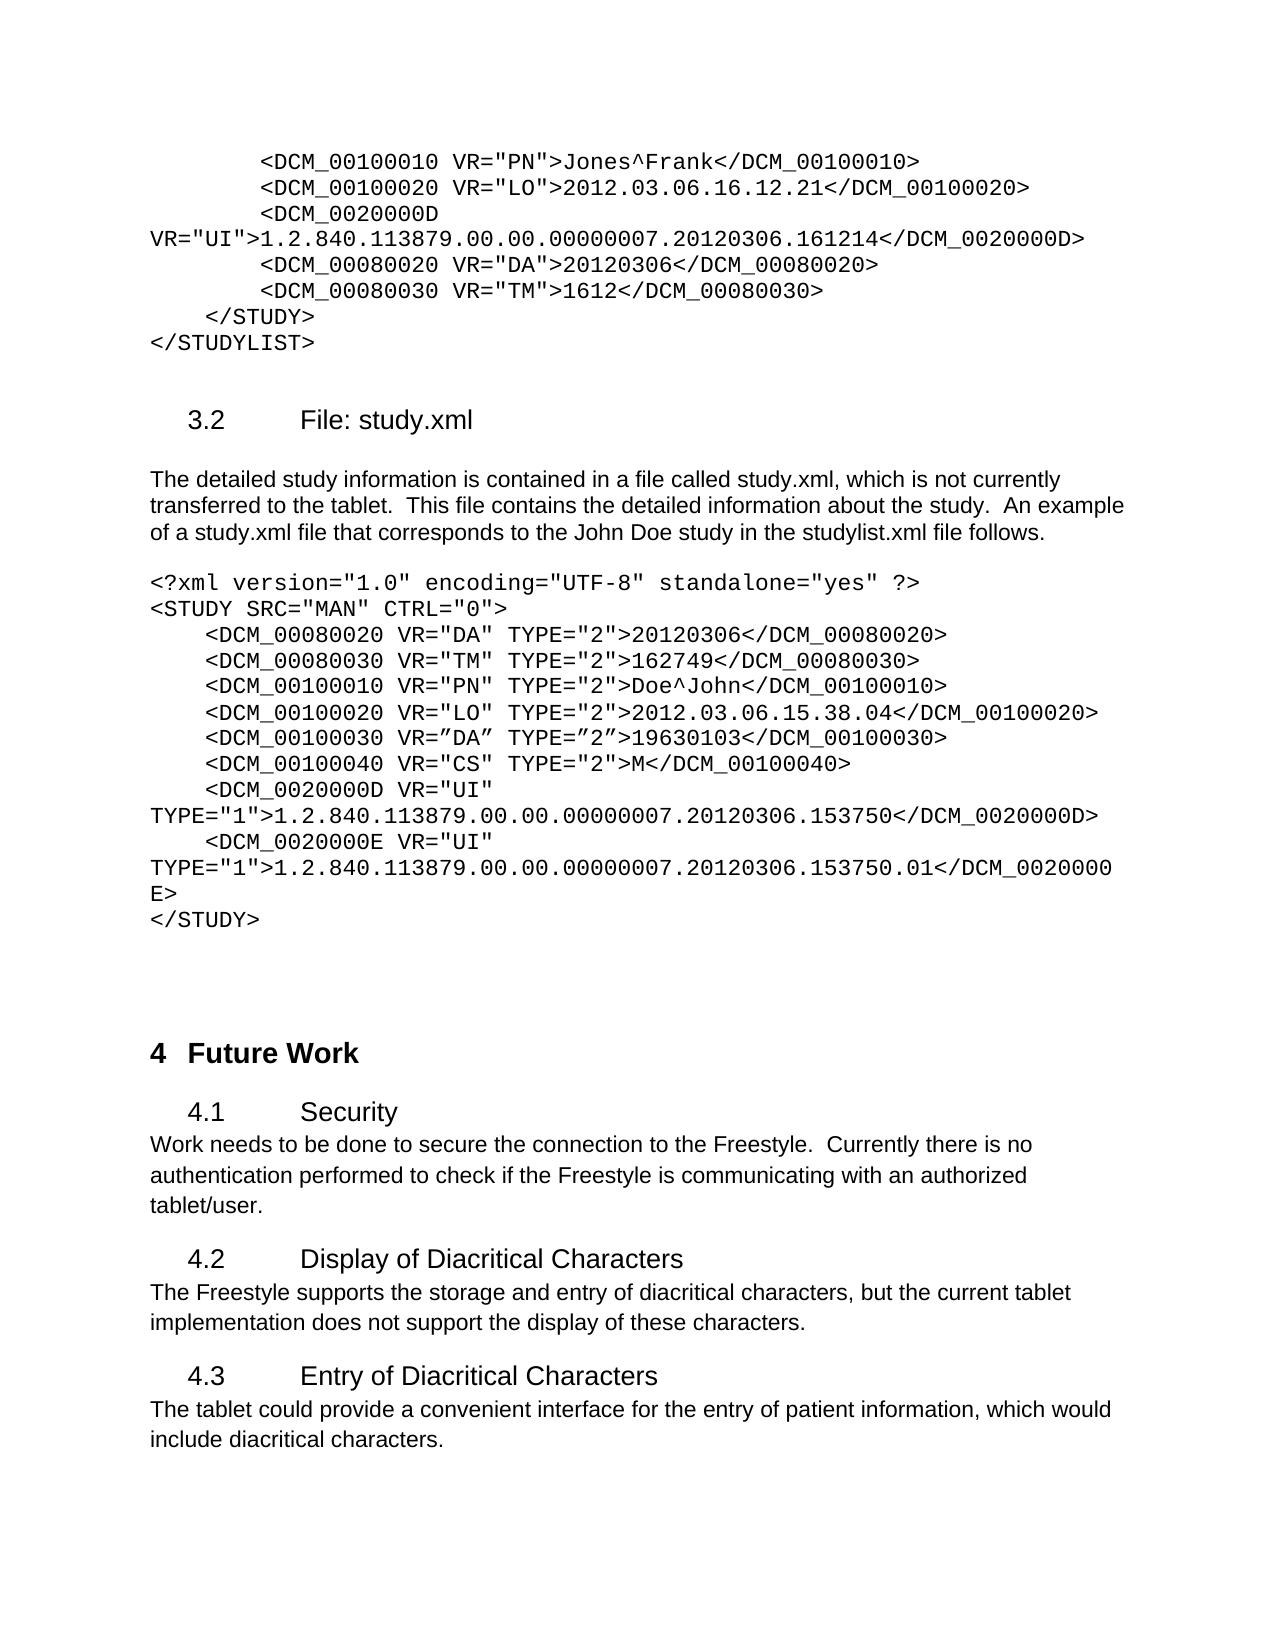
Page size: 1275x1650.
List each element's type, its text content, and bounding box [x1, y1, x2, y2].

subtitle Future Work [150, 1036, 1125, 1070]
text <DCM_00080020 VR="DA">20120306</DCM_00080020> [150, 254, 1125, 280]
text <STUDY SRC="MAN" CTRL="0"> [150, 597, 1125, 623]
text <DCM_00080020 VR="DA" TYPE="2">20120306</DCM_00080020> [150, 623, 1125, 649]
subtitle Security [187, 1096, 1125, 1127]
text <DCM_00100020 VR="LO">2012.03.06.16.12.21</DCM_00100020> [150, 176, 1125, 202]
text Work needs to be done to secure the connection to the Freestyle. Currently there is no authentication performed to check if the Freestyle is communicating with an authorized tablet/user. [150, 1131, 1125, 1218]
text <DCM_00100010 VR="PN">Jones^Frank</DCM_00100010> [150, 150, 1125, 176]
text <DCM_00080030 VR="TM">1612</DCM_00080030> [150, 280, 1125, 306]
text </STUDY> [150, 908, 1125, 934]
text </STUDY> [150, 306, 1125, 332]
text The Freestyle supports the storage and entry of diacritical characters, but the current tablet implementation does not support the display of these characters. [150, 1279, 1125, 1335]
text </STUDYLIST> [150, 332, 1125, 357]
text <DCM_00100010 VR="PN" TYPE="2">Doe^John</DCM_00100010> [150, 675, 1125, 701]
text <DCM_0020000D VR="UI">1.2.840.113879.00.00.00000007.20120306.161214</DCM_0020000D> [150, 202, 1125, 254]
text <?xml version="1.0" encoding="UTF-8" standalone="yes" ?> [150, 571, 1125, 597]
subtitle Display of Diacritical Characters [187, 1243, 1125, 1274]
text <DCM_0020000E VR="UI" TYPE="1">1.2.840.113879.00.00.00000007.20120306.153750.01</DCM_0020000E> [150, 831, 1125, 908]
text <DCM_00080030 VR="TM" TYPE="2">162749</DCM_00080030> [150, 649, 1125, 675]
text <DCM_00100040 VR="CS" TYPE="2">M</DCM_00100040> [150, 753, 1125, 779]
subtitle File: study.xml [187, 404, 1125, 436]
text <DCM_00100020 VR="LO" TYPE="2">2012.03.06.15.38.04</DCM_00100020> [150, 701, 1125, 727]
subtitle Entry of Diacritical Characters [187, 1360, 1125, 1391]
text The tablet could provide a convenient interface for the entry of patient information, which would include diacritical characters. [150, 1396, 1125, 1453]
text The detailed study information is contained in a file called study.xml, which is not currently transferred to the tablet. This file contains the detailed information about the study. An example of a study.xml file that corresponds to the John Doe study in the studylist.xml file follows. [150, 466, 1125, 545]
text <DCM_00100030 VR=”DA” TYPE=”2”>19630103</DCM_00100030> [150, 727, 1125, 753]
text <DCM_0020000D VR="UI" TYPE="1">1.2.840.113879.00.00.00000007.20120306.153750</DCM_0020000D> [150, 779, 1125, 831]
